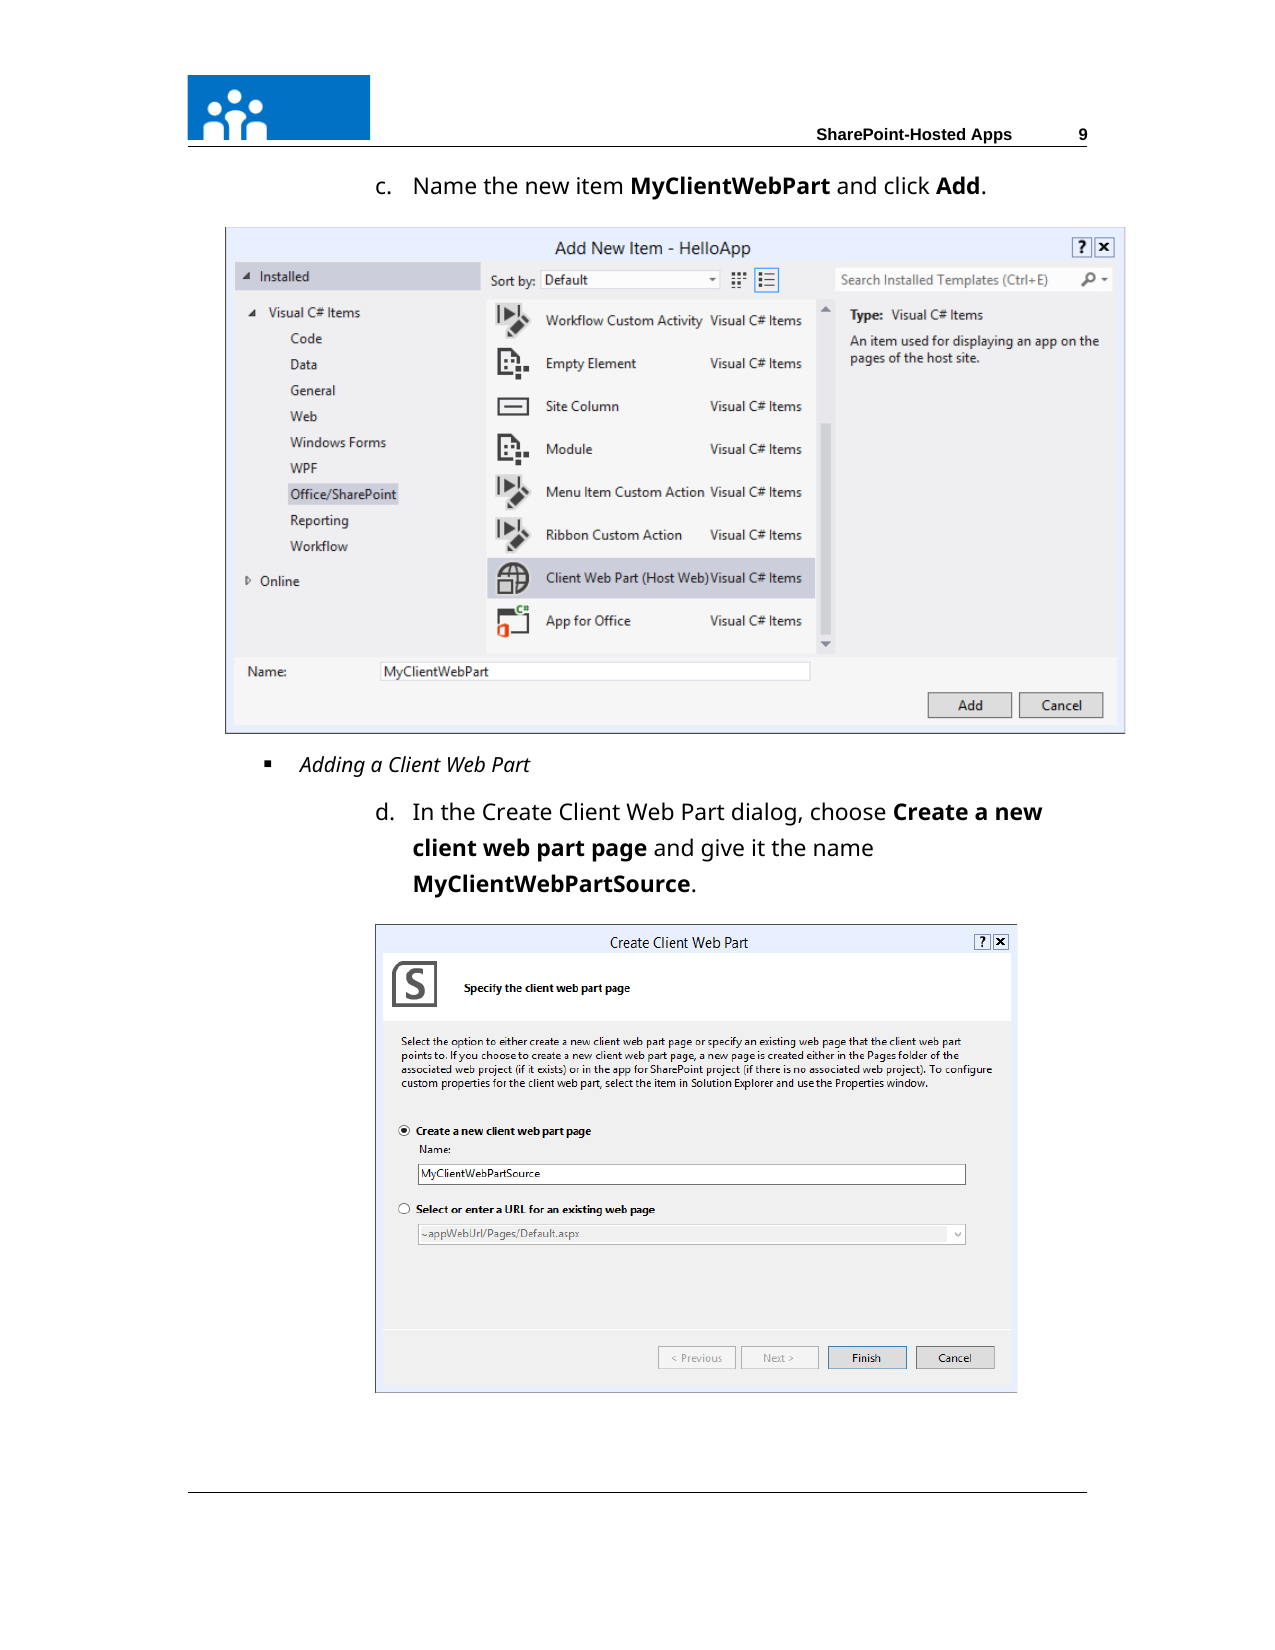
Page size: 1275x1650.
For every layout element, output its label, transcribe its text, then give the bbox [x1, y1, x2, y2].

text Adding a Client Web Part [262, 751, 1087, 779]
picture [187, 75, 371, 140]
list Name the new item MyClientWebPart and click Add. [375, 170, 1087, 202]
list In the Create Client Web Part dialog, choose Create a new client web part page and give it the name MyClientWebPartSource. [375, 796, 1087, 899]
